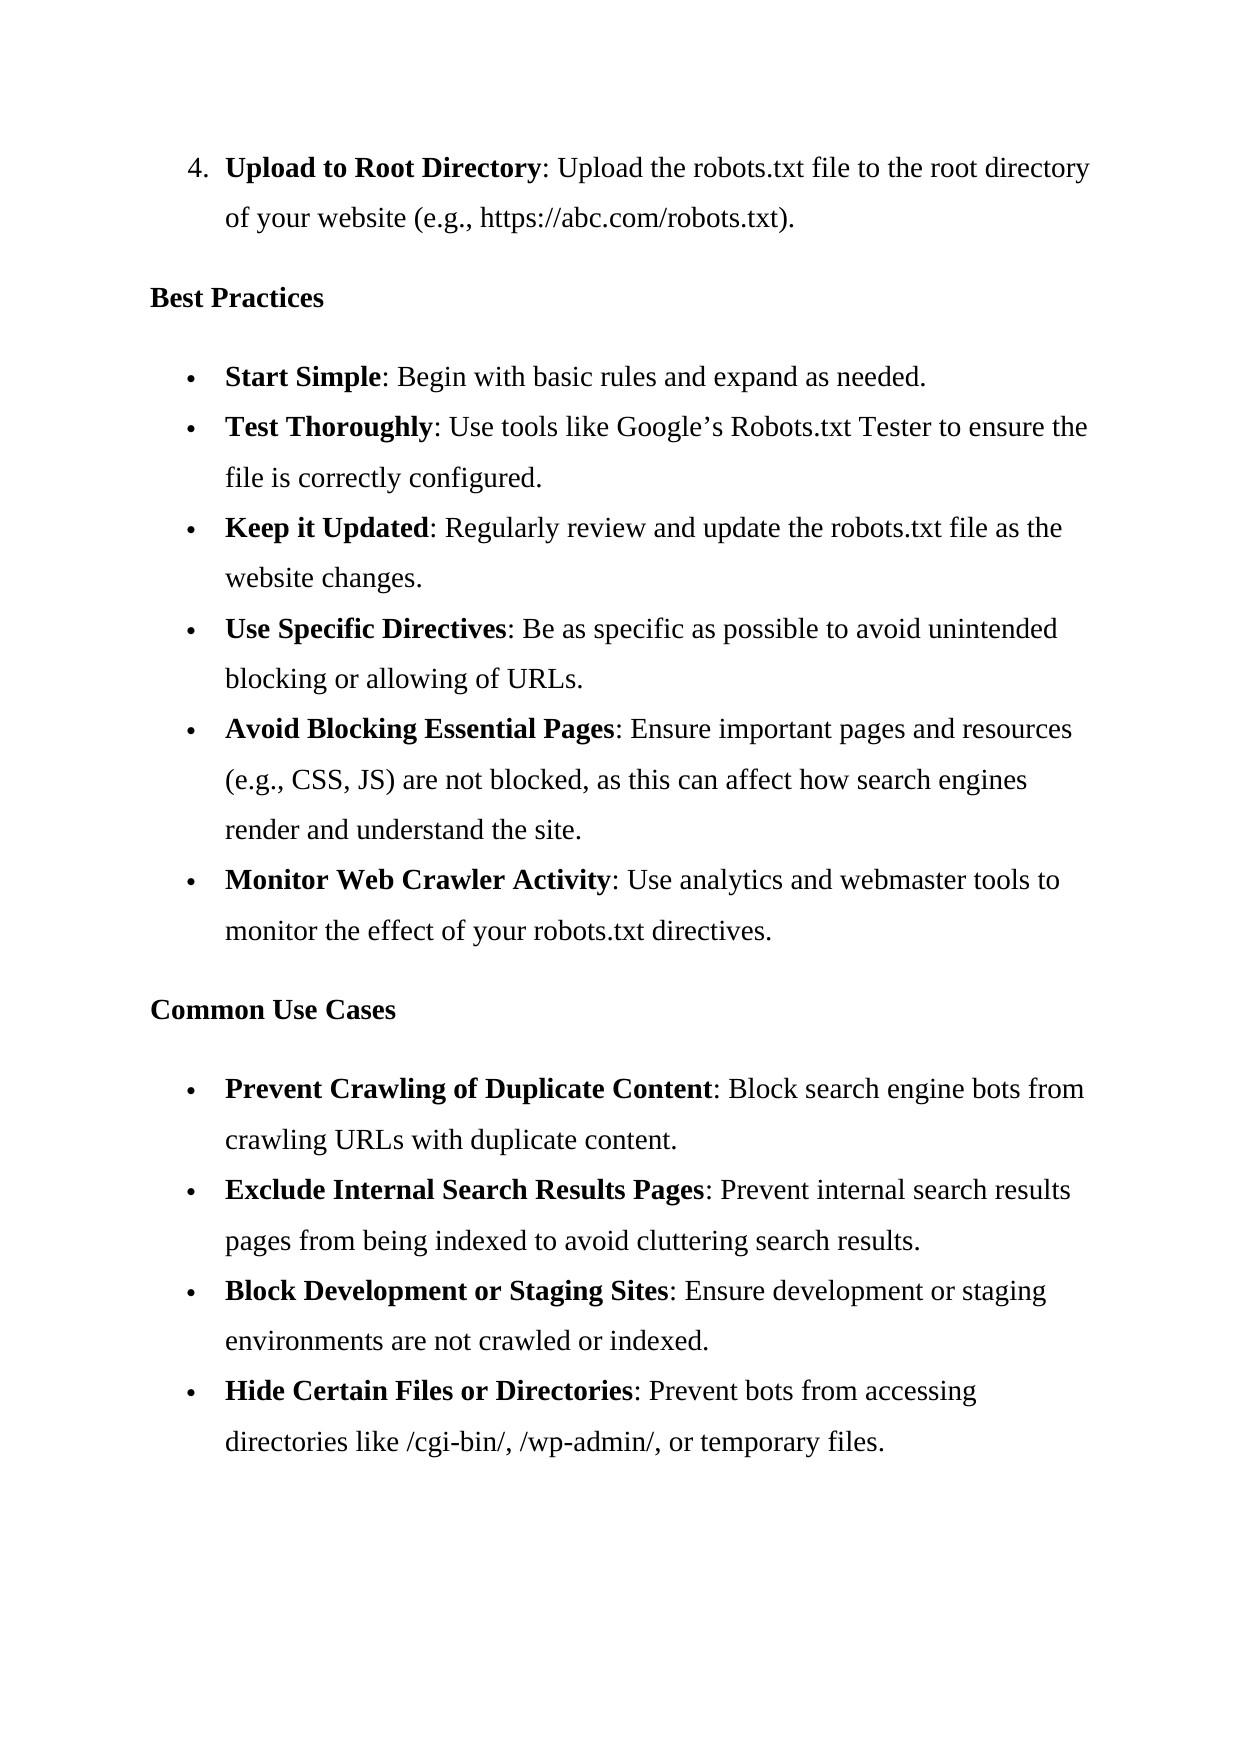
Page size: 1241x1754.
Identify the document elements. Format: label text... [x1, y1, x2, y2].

list Avoid Blocking Essential Pages: Ensure important pages and resources (e.g., CSS, JS) are not blocked, as this can affect how search engines render and understand the site. [187, 711, 1090, 846]
list Hide Certain Files or Directories: Prevent bots from accessing directories like /cgi-bin/, /wp-admin/, or temporary files. [187, 1373, 1090, 1457]
list Keep it Updated: Regularly review and update the robots.txt file as the website changes. [187, 510, 1090, 594]
list Upload to Root Directory: Upload the robots.txt file to the root directory of your website (e.g., https://abc.com/robots.txt). [187, 150, 1090, 234]
list Test Thoroughly: Use tools like Google’s Robots.txt Tester to ensure the file is correctly configured. [187, 409, 1090, 493]
list Exclude Internal Search Results Pages: Prevent internal search results pages from being indexed to avoid cluttering search results. [187, 1172, 1090, 1256]
text Best Practices [150, 280, 1090, 313]
list Monitor Web Crawler Activity: Use analytics and webmaster tools to monitor the effect of your robots.txt directives. [187, 862, 1090, 946]
text Common Use Cases [150, 992, 1090, 1026]
list Prevent Crawling of Duplicate Content: Block search engine bots from crawling URLs with duplicate content. [187, 1072, 1090, 1156]
list Use Specific Directives: Be as specific as possible to avoid unintended blocking or allowing of URLs. [187, 611, 1090, 695]
list Block Development or Staging Sites: Ensure development or staging environments are not crawled or indexed. [187, 1273, 1090, 1357]
list Start Simple: Begin with basic rules and expand as needed. [187, 359, 1090, 393]
